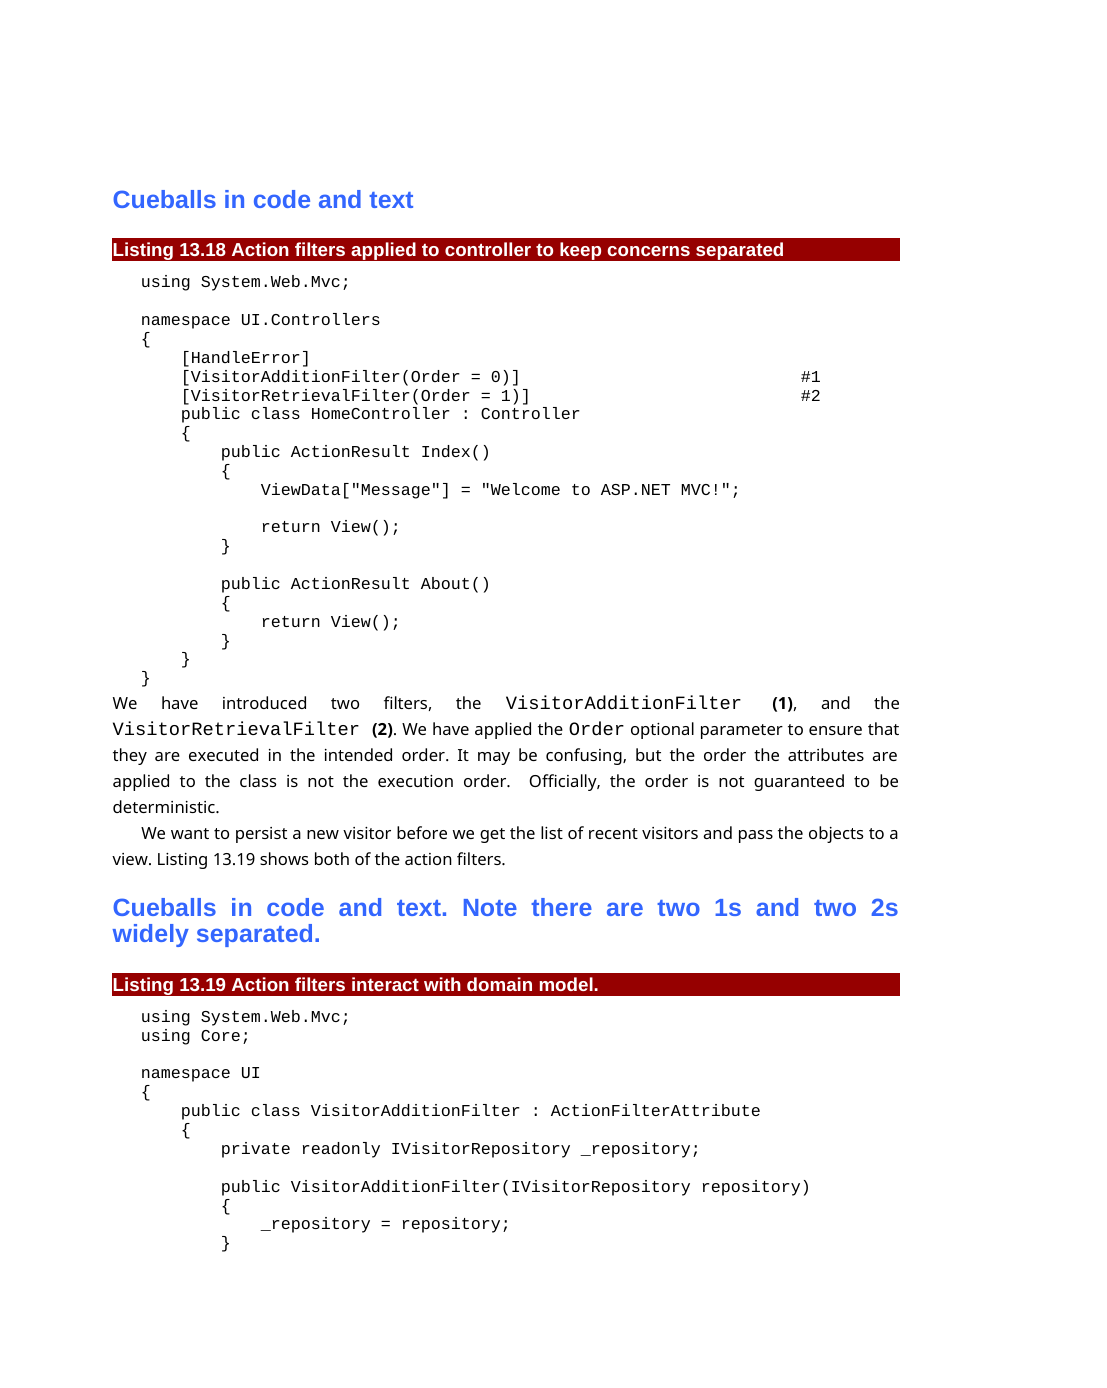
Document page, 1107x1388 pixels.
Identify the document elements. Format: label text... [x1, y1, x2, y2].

text } [141, 651, 900, 670]
list Listing 13.19 Action filters interact with domain model. [112, 973, 900, 996]
text namespace UI [141, 1065, 900, 1084]
text We have introduced two filters, the VisitorAdditionFilter (1), and the VisitorRetrievalFilter (2). We have applied the Order optional parameter to ensure that they are executed in the intended order. It may be confusing, but the order the attributes are applied to the class is not the execution order. Officially, the order is not guaranteed to be deterministic. [112, 689, 900, 819]
text { [141, 1197, 900, 1216]
text { [141, 1084, 900, 1103]
text { [141, 594, 900, 613]
text public VisitorAdditionFilter(IVisitorRepository repository) [141, 1178, 900, 1197]
text } [141, 632, 900, 651]
text } [141, 670, 900, 689]
text Cueballs in code and text [112, 187, 900, 213]
text [VisitorRetrievalFilter(Order = 1)] #2 [141, 387, 900, 406]
text using Core; [141, 1027, 900, 1046]
text We want to persist a new visitor before we get the list of recent visitors and pass the objects to a view. Listing 13.19 shows both of the action filters. [112, 819, 900, 871]
text return View(); [141, 519, 900, 538]
text using System.Web.Mvc; [141, 274, 900, 293]
text [HandleError] [141, 349, 900, 368]
text public ActionResult Index() [141, 444, 900, 462]
text public ActionResult About() [141, 576, 900, 594]
text using System.Web.Mvc; [141, 1008, 900, 1027]
text public class VisitorAdditionFilter : ActionFilterAttribute [141, 1103, 900, 1122]
text { [141, 425, 900, 444]
text } [141, 538, 900, 557]
text { [141, 462, 900, 481]
text _repository = repository; [141, 1216, 900, 1235]
text { [141, 1122, 900, 1141]
text } [141, 1235, 900, 1254]
text return View(); [141, 613, 900, 632]
text public class HomeController : Controller [141, 406, 900, 425]
text namespace UI.Controllers [141, 312, 900, 331]
text { [141, 331, 900, 349]
text [VisitorAdditionFilter(Order = 0)] #1 [141, 368, 900, 387]
text ViewData["Message"] = "Welcome to ASP.NET MVC!"; [141, 481, 900, 500]
list Listing 13.18 Action filters applied to controller to keep concerns separated [112, 238, 900, 261]
text Cueballs in code and text. Note there are two 1s and two 2s widely separated. [112, 896, 900, 948]
text private readonly IVisitorRepository _repository; [141, 1141, 900, 1159]
